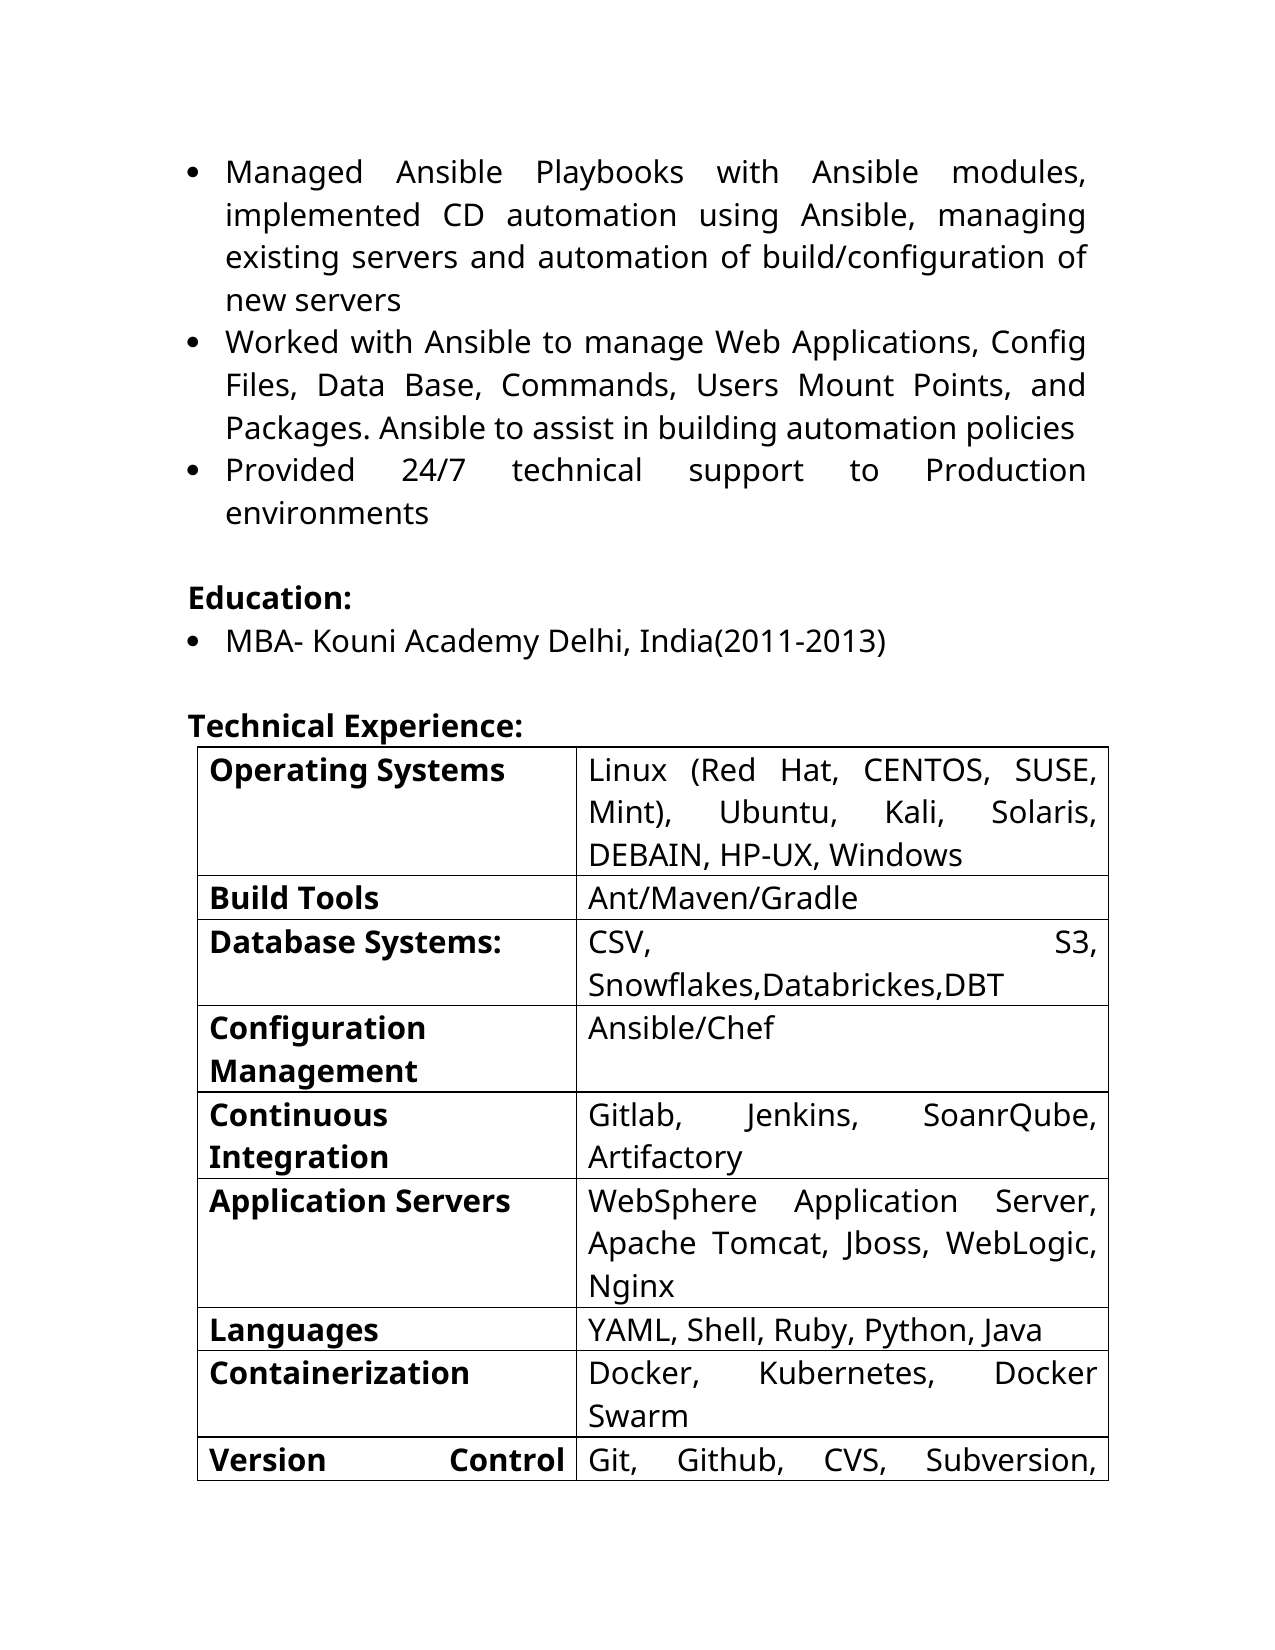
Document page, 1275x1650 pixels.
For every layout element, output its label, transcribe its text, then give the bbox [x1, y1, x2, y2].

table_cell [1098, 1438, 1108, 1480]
table_header Operating Systems [198, 748, 576, 875]
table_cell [565, 1438, 576, 1480]
list Managed Ansible Playbooks with Ansible modules, implemented CD automation using Ansible, managing existing servers and automation of build/configuration of new servers [187, 150, 1087, 320]
list Worked with Ansible to manage Web Applications, Config Files, Data Base, Commands, Users Mount Points, and Packages. Ansible to assist in building automation policies [187, 320, 1087, 448]
table_cell Containerization [198, 1351, 576, 1436]
list Technical Experience: [187, 704, 1087, 746]
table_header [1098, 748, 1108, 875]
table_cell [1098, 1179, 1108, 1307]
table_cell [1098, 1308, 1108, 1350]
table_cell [198, 1438, 209, 1480]
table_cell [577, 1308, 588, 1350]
table_cell Ansible/Chef [577, 1006, 1108, 1091]
list Provided 24/7 technical support to Production environments [187, 448, 1087, 533]
table_cell Database Systems: [198, 920, 576, 1005]
text Education: [187, 576, 1087, 619]
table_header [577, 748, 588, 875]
table_cell Application Servers [198, 1179, 576, 1307]
list MBA- Kouni Academy Delhi, India(2011-2013) [187, 619, 1087, 661]
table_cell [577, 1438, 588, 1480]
